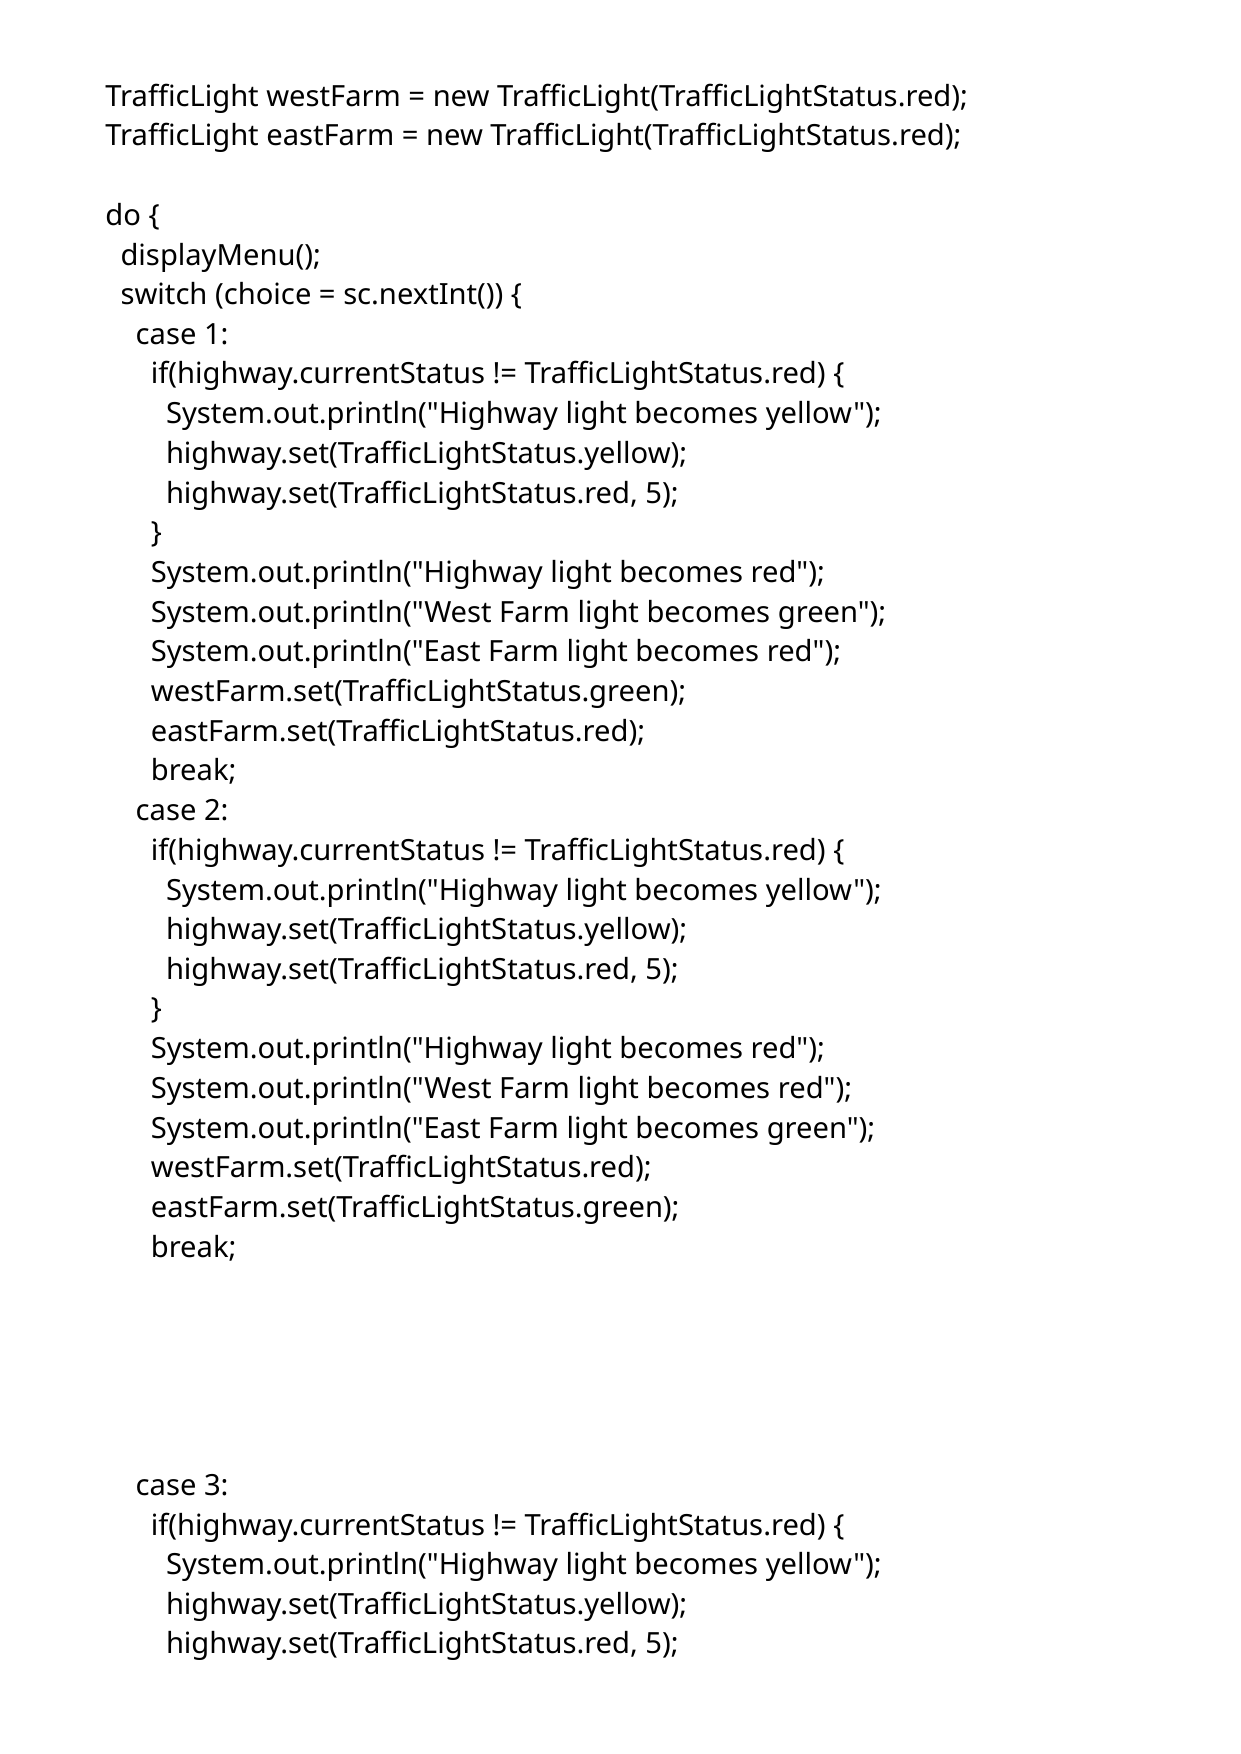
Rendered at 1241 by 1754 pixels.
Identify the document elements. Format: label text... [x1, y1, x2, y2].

text case 3: [75, 1464, 1165, 1504]
text if(highway.currentStatus != TrafficLightStatus.red) { [75, 353, 1165, 392]
text System.out.println("West Farm light becomes red"); [75, 1067, 1165, 1107]
text System.out.println("East Farm light becomes red"); [75, 631, 1165, 670]
text System.out.println("West Farm light becomes green"); [75, 591, 1165, 631]
text System.out.println("Highway light becomes yellow"); [75, 869, 1165, 908]
text if(highway.currentStatus != TrafficLightStatus.red) { [75, 1504, 1165, 1543]
text westFarm.set(TrafficLightStatus.green); [75, 670, 1165, 710]
text } [75, 512, 1165, 551]
text highway.set(TrafficLightStatus.red, 5); [75, 948, 1165, 988]
text } [75, 988, 1165, 1027]
text highway.set(TrafficLightStatus.yellow); [75, 1583, 1165, 1623]
text switch (choice = sc.nextInt()) { [75, 273, 1165, 313]
text System.out.println("Highway light becomes yellow"); [75, 392, 1165, 432]
text case 2: [75, 789, 1165, 829]
text System.out.println("East Farm light becomes green"); [75, 1107, 1165, 1147]
text highway.set(TrafficLightStatus.yellow); [75, 432, 1165, 472]
text break; [75, 750, 1165, 789]
text break; [75, 1226, 1165, 1266]
text displayMenu(); [75, 234, 1165, 273]
text do { [75, 194, 1165, 234]
text TrafficLight eastFarm = new TrafficLight(TrafficLightStatus.red); [75, 115, 1165, 154]
text eastFarm.set(TrafficLightStatus.red); [75, 710, 1165, 750]
text case 1: [75, 313, 1165, 353]
text System.out.println("Highway light becomes yellow"); [75, 1543, 1165, 1583]
text if(highway.currentStatus != TrafficLightStatus.red) { [75, 829, 1165, 869]
text highway.set(TrafficLightStatus.yellow); [75, 908, 1165, 948]
text TrafficLight westFarm = new TrafficLight(TrafficLightStatus.red); [75, 75, 1165, 115]
text System.out.println("Highway light becomes red"); [75, 551, 1165, 591]
text highway.set(TrafficLightStatus.red, 5); [75, 1623, 1165, 1662]
text westFarm.set(TrafficLightStatus.red); [75, 1147, 1165, 1186]
text System.out.println("Highway light becomes red"); [75, 1027, 1165, 1067]
text highway.set(TrafficLightStatus.red, 5); [75, 472, 1165, 512]
text eastFarm.set(TrafficLightStatus.green); [75, 1186, 1165, 1226]
